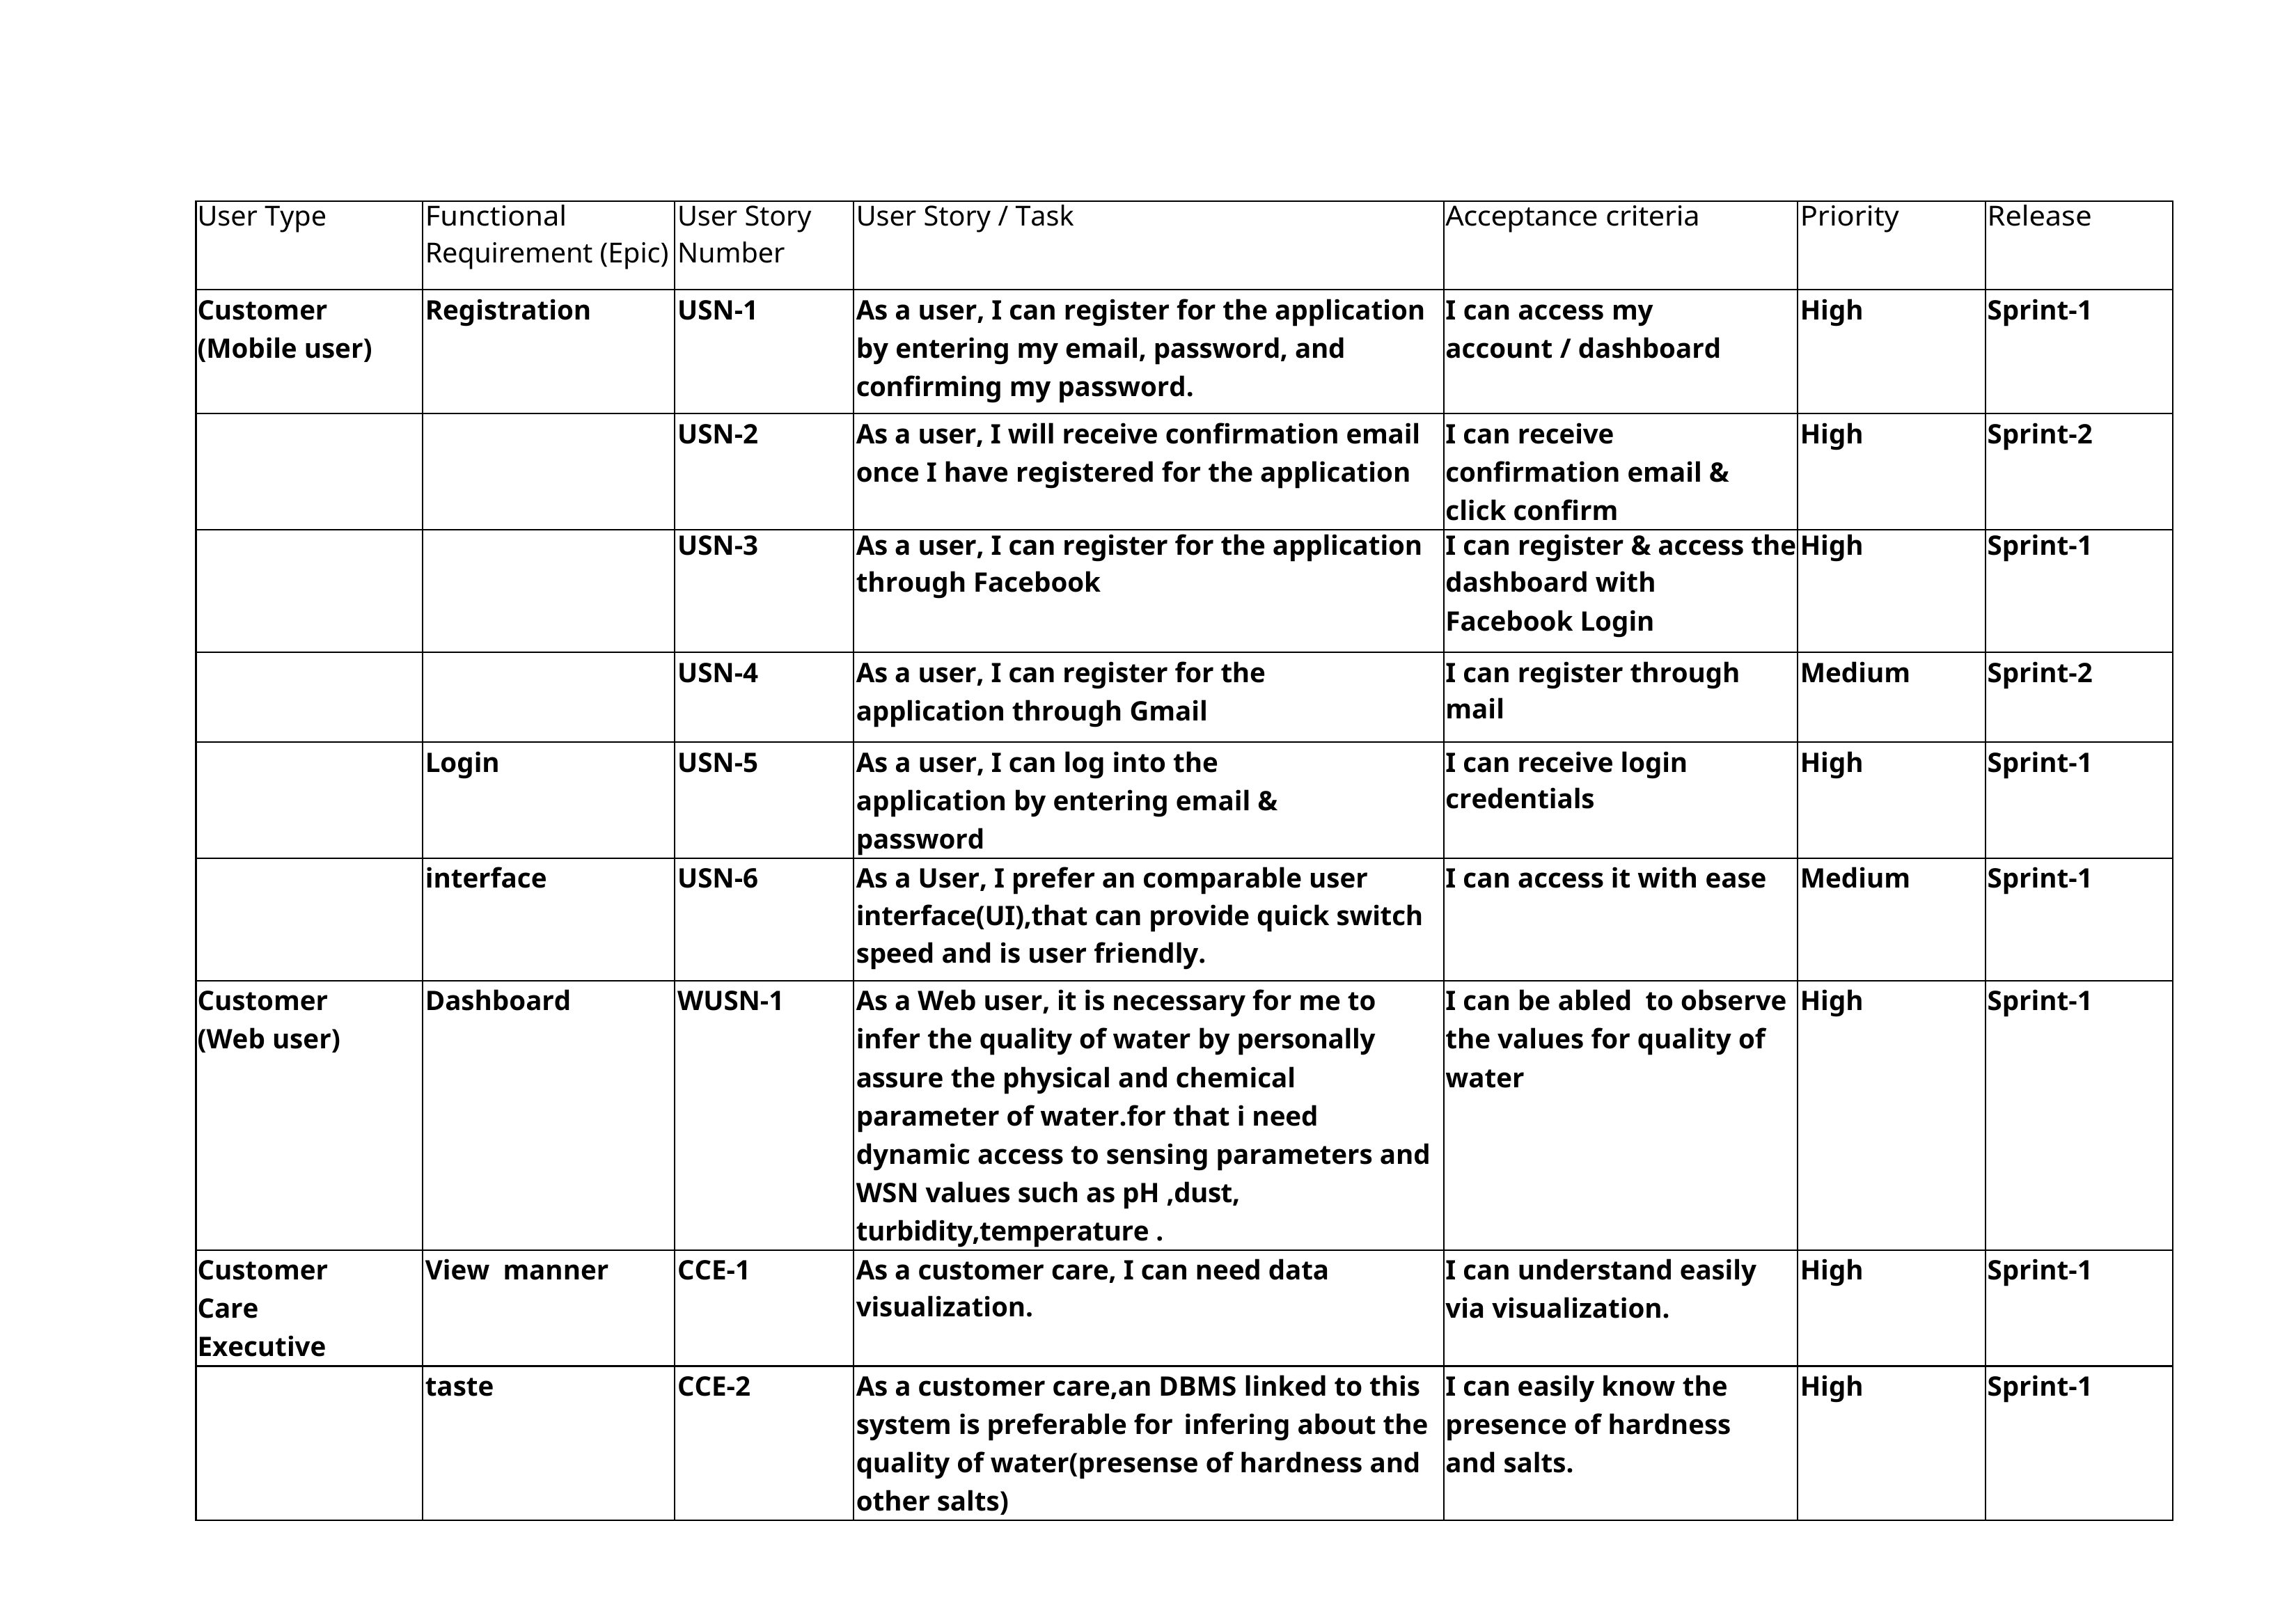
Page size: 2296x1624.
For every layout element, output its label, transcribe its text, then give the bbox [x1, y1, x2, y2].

table_cell As a user, I can register for the application through Gmail [854, 653, 1443, 741]
table_cell I can receive login credentials [1445, 743, 1797, 858]
table_header Acceptance criteria [1445, 202, 1797, 289]
table_cell Medium [1798, 859, 1985, 980]
table_header Priority [1798, 202, 1985, 289]
table_cell High [1798, 743, 1985, 858]
table_cell [423, 414, 674, 529]
table_cell As a user, I can register for the application through Facebook [854, 530, 1443, 652]
table_cell USN-4 [675, 653, 853, 741]
table_cell I can register through mail [1445, 653, 1797, 741]
table_cell CCE-2 [675, 1367, 853, 1520]
table_cell Customer Care Executive [197, 1251, 422, 1365]
table_cell I can receive confirmation email & click confirm [1445, 414, 1797, 529]
table_header User Story Number [675, 202, 853, 289]
table_header Release [1986, 202, 2172, 289]
table_cell High [1798, 290, 1985, 413]
table_cell Registration [423, 290, 674, 413]
table_cell I can understand easily via visualization. [1445, 1251, 1797, 1365]
table_cell Dashboard [423, 982, 674, 1249]
table_cell WUSN-1 [675, 982, 853, 1249]
table_cell Sprint-1 [1986, 530, 2172, 652]
table_header User Story / Task [854, 202, 1443, 289]
table_cell Medium [1798, 653, 1985, 741]
table_header User Type [197, 202, 422, 289]
table_cell Sprint-1 [1986, 290, 2172, 413]
table_cell As a Web user, it is necessary for me to infer the quality of water by personally assure the physical and chemical parameter of water.for that i need dynamic access to sensing parameters and WSN values such as pH ,dust, turbidity,temperature . [854, 982, 1443, 1249]
table_cell As a user, I can log into the application by entering email & password [854, 743, 1443, 858]
table_cell [197, 530, 422, 652]
table_cell I can access it with ease [1445, 859, 1797, 980]
table_cell I can easily know the presence of hardness and salts. [1445, 1367, 1797, 1520]
table_cell I can access my account / dashboard [1445, 290, 1797, 413]
table_cell [197, 653, 422, 741]
table_cell USN-5 [675, 743, 853, 858]
table_cell [423, 653, 674, 741]
table_cell High [1798, 982, 1985, 1249]
table_cell USN-3 [675, 530, 853, 652]
table_cell interface [423, 859, 674, 980]
table_cell As a customer care, I can need data visualization. [854, 1251, 1443, 1365]
table_cell View manner [423, 1251, 674, 1365]
table_cell Sprint-1 [1986, 982, 2172, 1249]
table_cell I can be abled to observe the values for quality of water [1445, 982, 1797, 1249]
table_cell Sprint-2 [1986, 653, 2172, 741]
table_cell [423, 530, 674, 652]
table_cell High [1798, 1251, 1985, 1365]
table_cell I can register & access the dashboard with Facebook Login [1445, 530, 1797, 652]
table_cell High [1798, 1367, 1985, 1520]
table_cell As a User, I prefer an comparable user interface(UI),that can provide quick switch speed and is user friendly. [854, 859, 1443, 980]
table_cell Sprint-2 [1986, 414, 2172, 529]
table_cell [197, 859, 422, 980]
table_cell Sprint-1 [1986, 743, 2172, 858]
table_cell As a user, I can register for the application by entering my email, password, and confirming my password. [854, 290, 1443, 413]
table_cell Sprint-1 [1986, 859, 2172, 980]
table_cell USN-2 [675, 414, 853, 529]
table_cell Sprint-1 [1986, 1367, 2172, 1520]
table_cell USN-6 [675, 859, 853, 980]
table_cell High [1798, 530, 1985, 652]
table_cell [197, 1367, 422, 1520]
table_cell USN-1 [675, 290, 853, 413]
table_cell As a user, I will receive confirmation email once I have registered for the application [854, 414, 1443, 529]
table_cell High [1798, 414, 1985, 529]
table_cell Sprint-1 [1986, 1251, 2172, 1365]
table_header Functional Requirement (Epic) [423, 202, 674, 289]
table_cell Login [423, 743, 674, 858]
table_cell As a customer care,an DBMS linked to this system is preferable for infering about the quality of water(presense of hardness and other salts) [854, 1367, 1443, 1520]
table_cell [197, 743, 422, 858]
table_cell Customer (Web user) [197, 982, 422, 1249]
table_cell Customer (Mobile user) [197, 290, 422, 413]
table_cell taste [423, 1367, 674, 1520]
table_cell [197, 414, 422, 529]
table_cell CCE-1 [675, 1251, 853, 1365]
